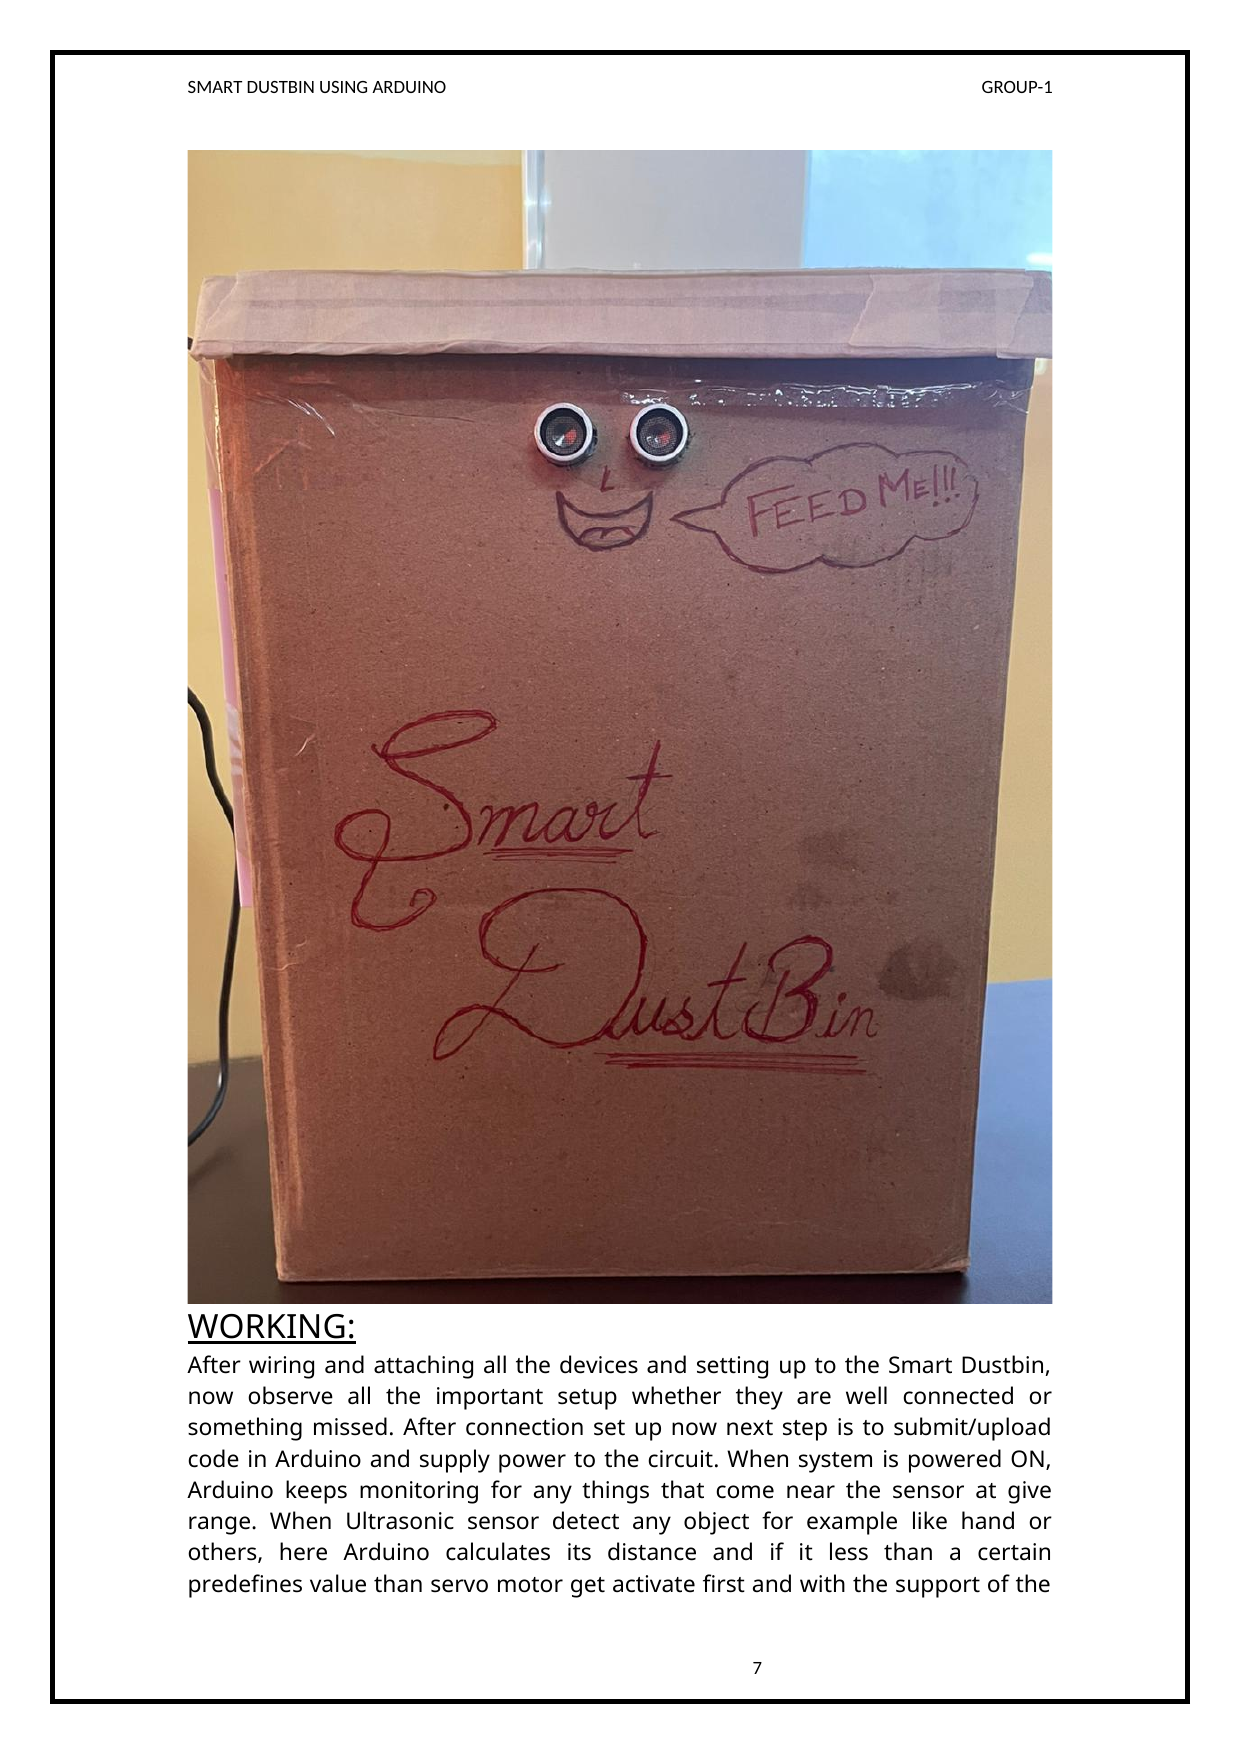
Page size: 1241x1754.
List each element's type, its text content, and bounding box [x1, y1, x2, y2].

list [187, 1349, 1053, 1599]
picture [187, 150, 1053, 1304]
list WORKING: [187, 1304, 1053, 1349]
